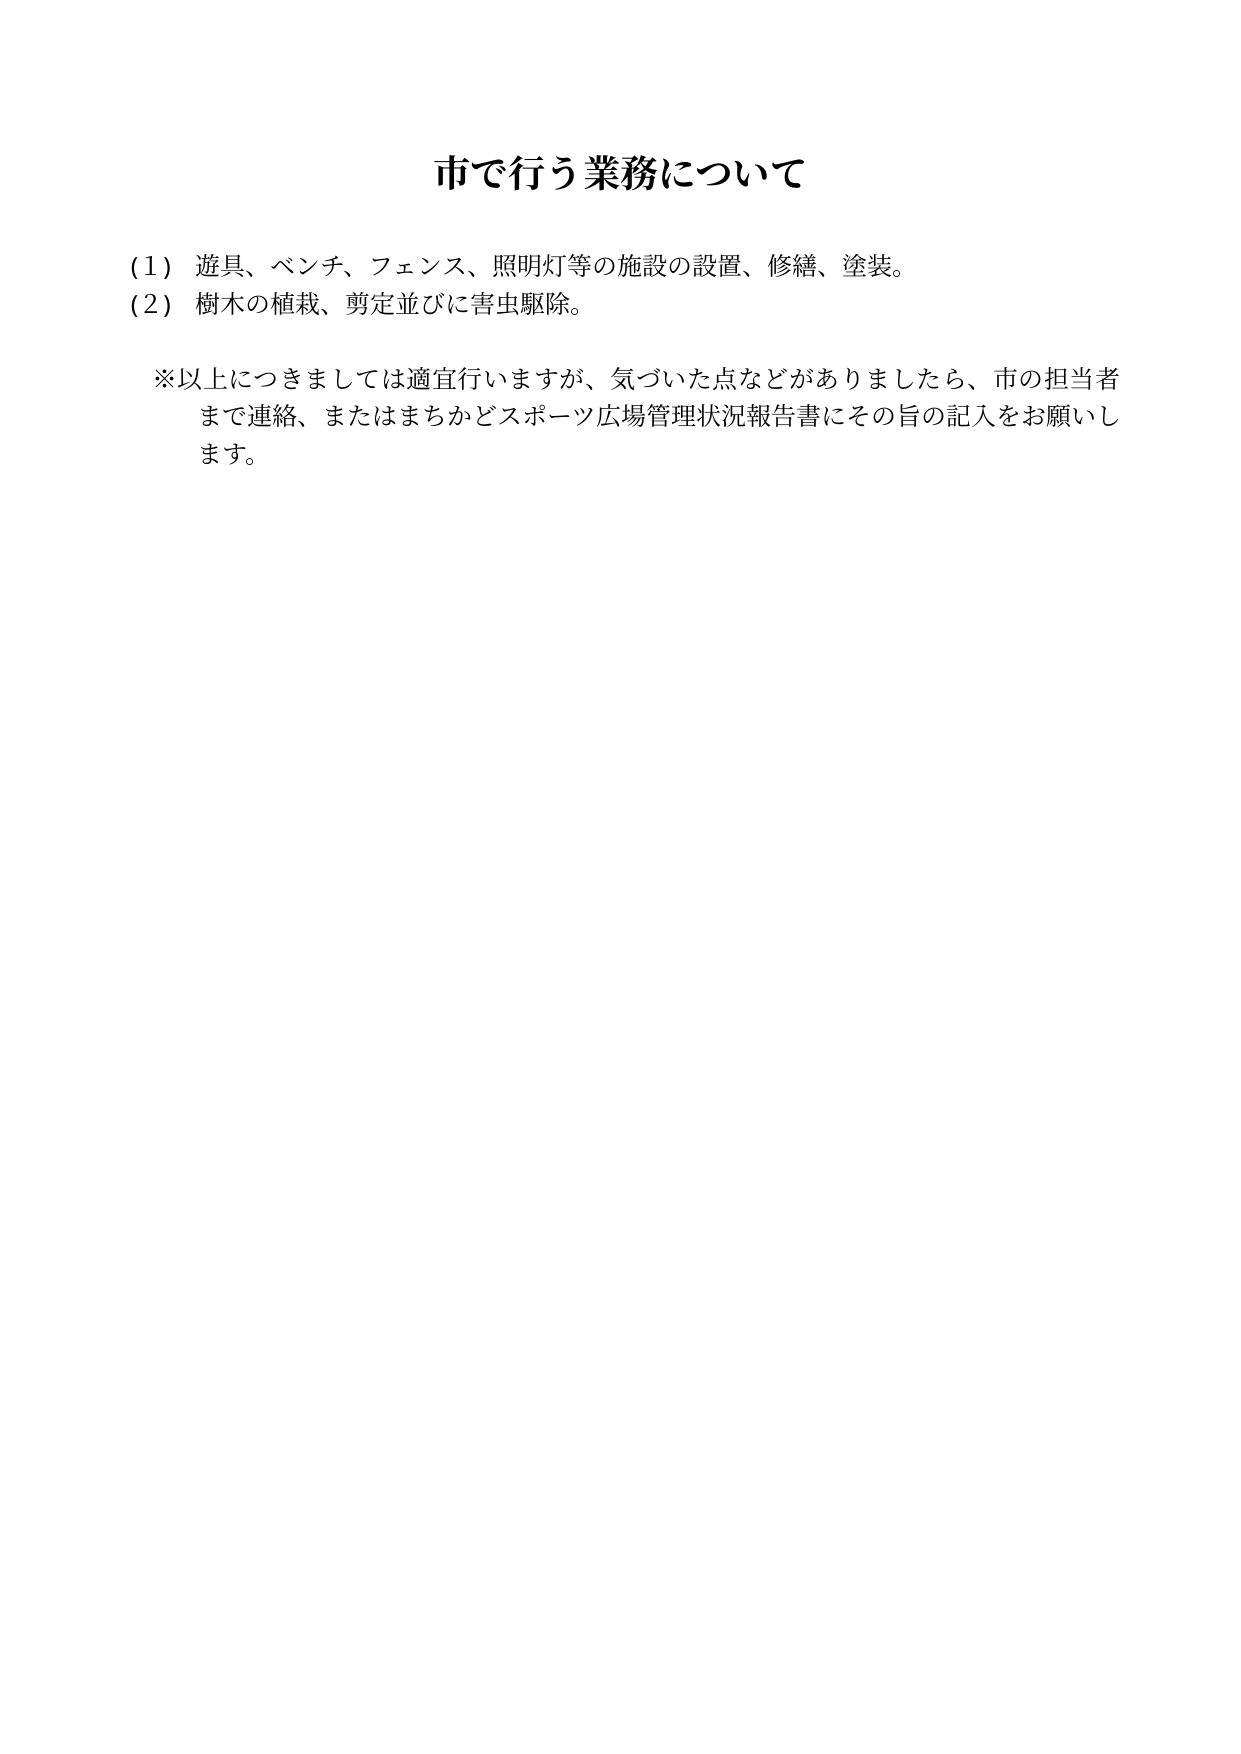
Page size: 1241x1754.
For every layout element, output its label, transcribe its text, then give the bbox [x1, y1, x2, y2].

text 市で行う業務について [118, 134, 1122, 209]
text (１) 遊具、ベンチ、フェンス、照明灯等の施設の設置、修繕、塗装。 [118, 246, 1122, 284]
text (２) 樹木の植栽、剪定並びに害虫駆除。 [118, 284, 1122, 321]
list ※以上につきましては適宜行いますが、気づいた点などがありましたら、市の担当者まで連絡、またはまちかどスポーツ広場管理状況報告書にその旨の記入をお願いします。 [23, 359, 1122, 471]
